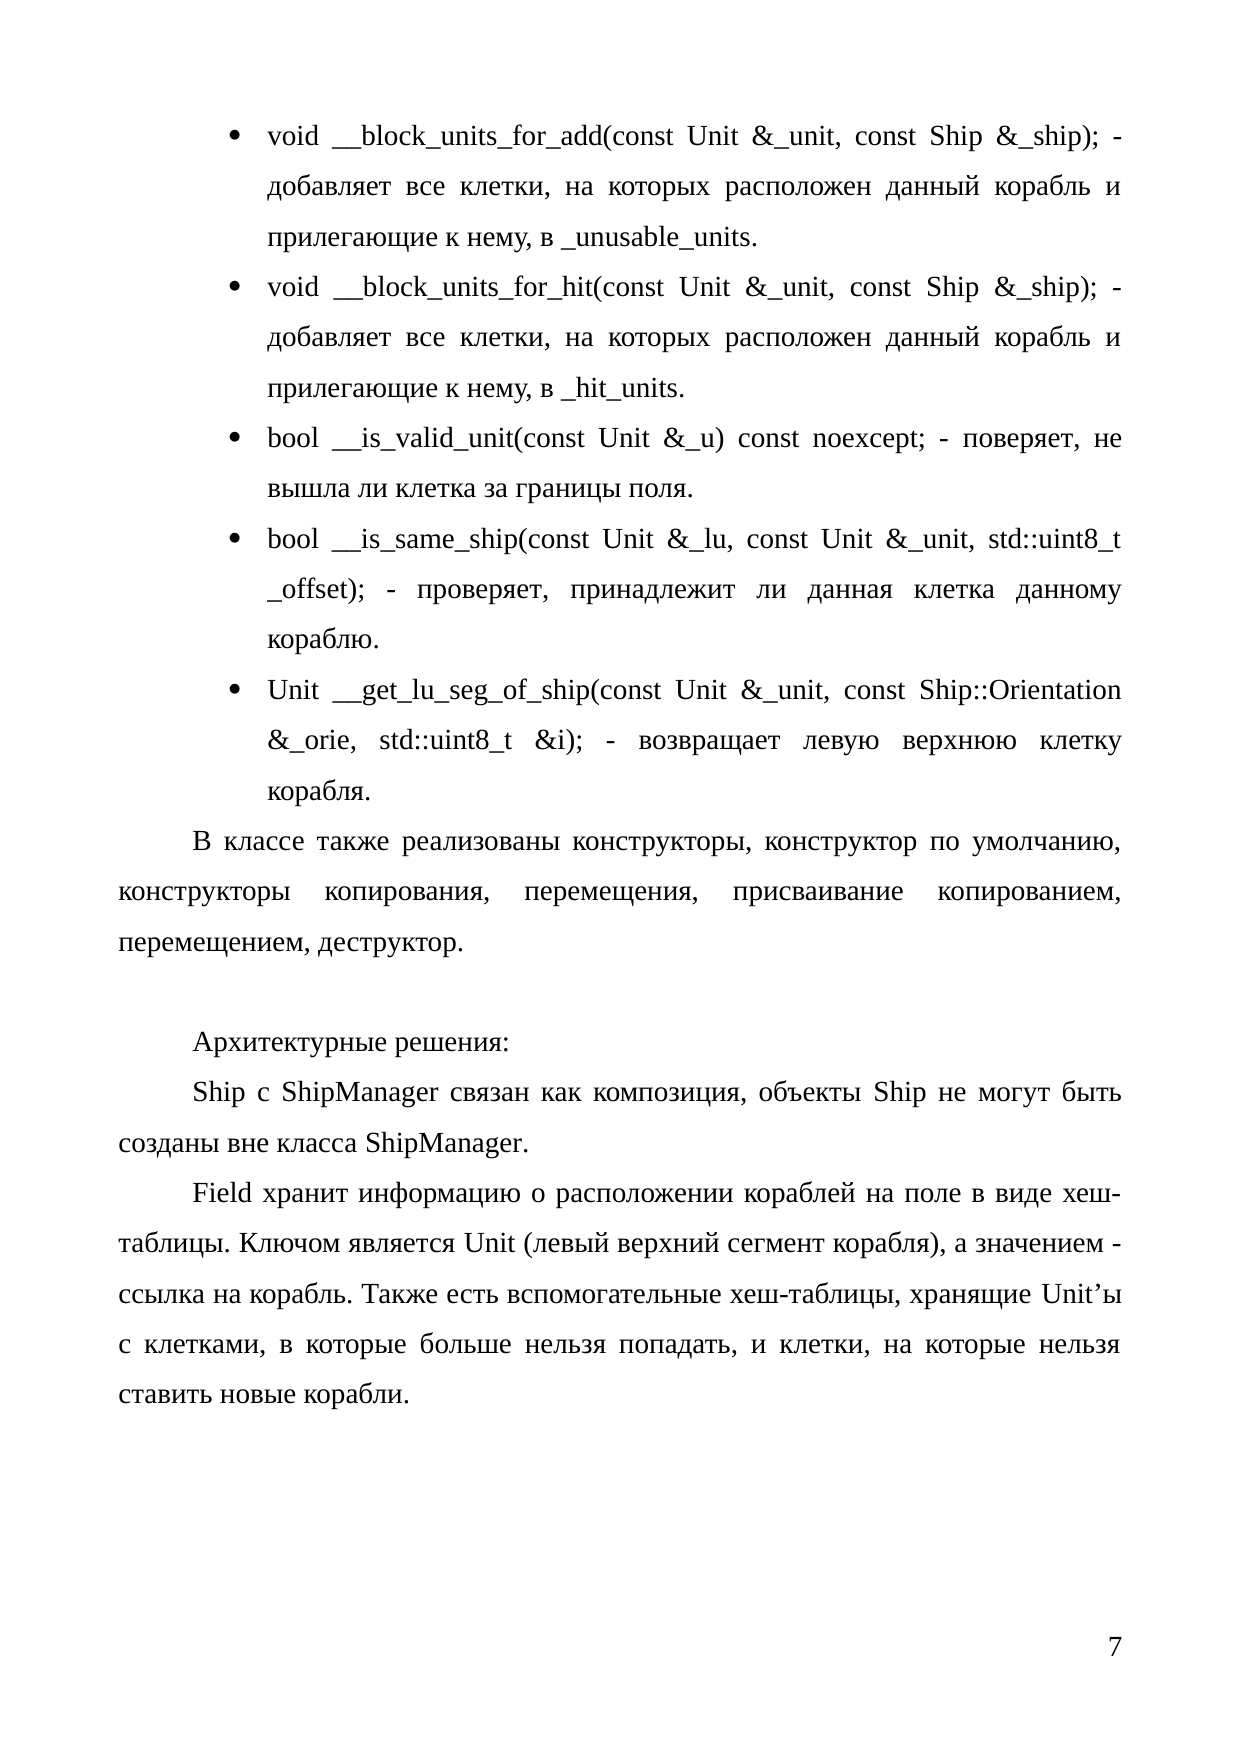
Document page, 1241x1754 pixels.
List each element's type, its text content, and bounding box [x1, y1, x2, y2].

text Ship c ShipManager связан как композиция, объекты Ship не могут быть созданы вне класса ShipManager. [118, 1074, 1122, 1158]
text В классе также реализованы конструкторы, конструктор по умолчанию, конструкторы копирования, перемещения, присваивание копированием, перемещением, деструктор. [118, 823, 1122, 957]
list bool __is_same_ship(const Unit &_lu, const Unit &_unit, std::uint8_t _offset); - проверяет, принадлежит ли данная клетка данному кораблю. [229, 521, 1122, 655]
text Field хранит информацию о расположении кораблей на поле в виде хеш-таблицы. Ключом является Unit (левый верхний сегмент корабля), а значением - ссылка на корабль. Также есть вспомогательные хеш-таблицы, хранящие Unit’ы с клетками, в которые больше нельзя попадать, и клетки, на которые нельзя ставить новые корабли. [118, 1175, 1122, 1410]
list Unit __get_lu_seg_of_ship(const Unit &_unit, const Ship::Orientation &_orie, std::uint8_t &i); - возвращает левую верхнюю клетку корабля. [229, 672, 1122, 806]
list bool __is_valid_unit(const Unit &_u) const noexcept; - поверяет, не вышла ли клетка за границы поля. [229, 420, 1122, 504]
list void __block_units_for_add(const Unit &_unit, const Ship &_ship); - добавляет все клетки, на которых расположен данный корабль и прилегающие к нему, в _unusable_units. [229, 118, 1122, 252]
list void __block_units_for_hit(const Unit &_unit, const Ship &_ship); - добавляет все клетки, на которых расположен данный корабль и прилегающие к нему, в _hit_units. [229, 269, 1122, 403]
text Архитектурные решения: [118, 1024, 1122, 1058]
